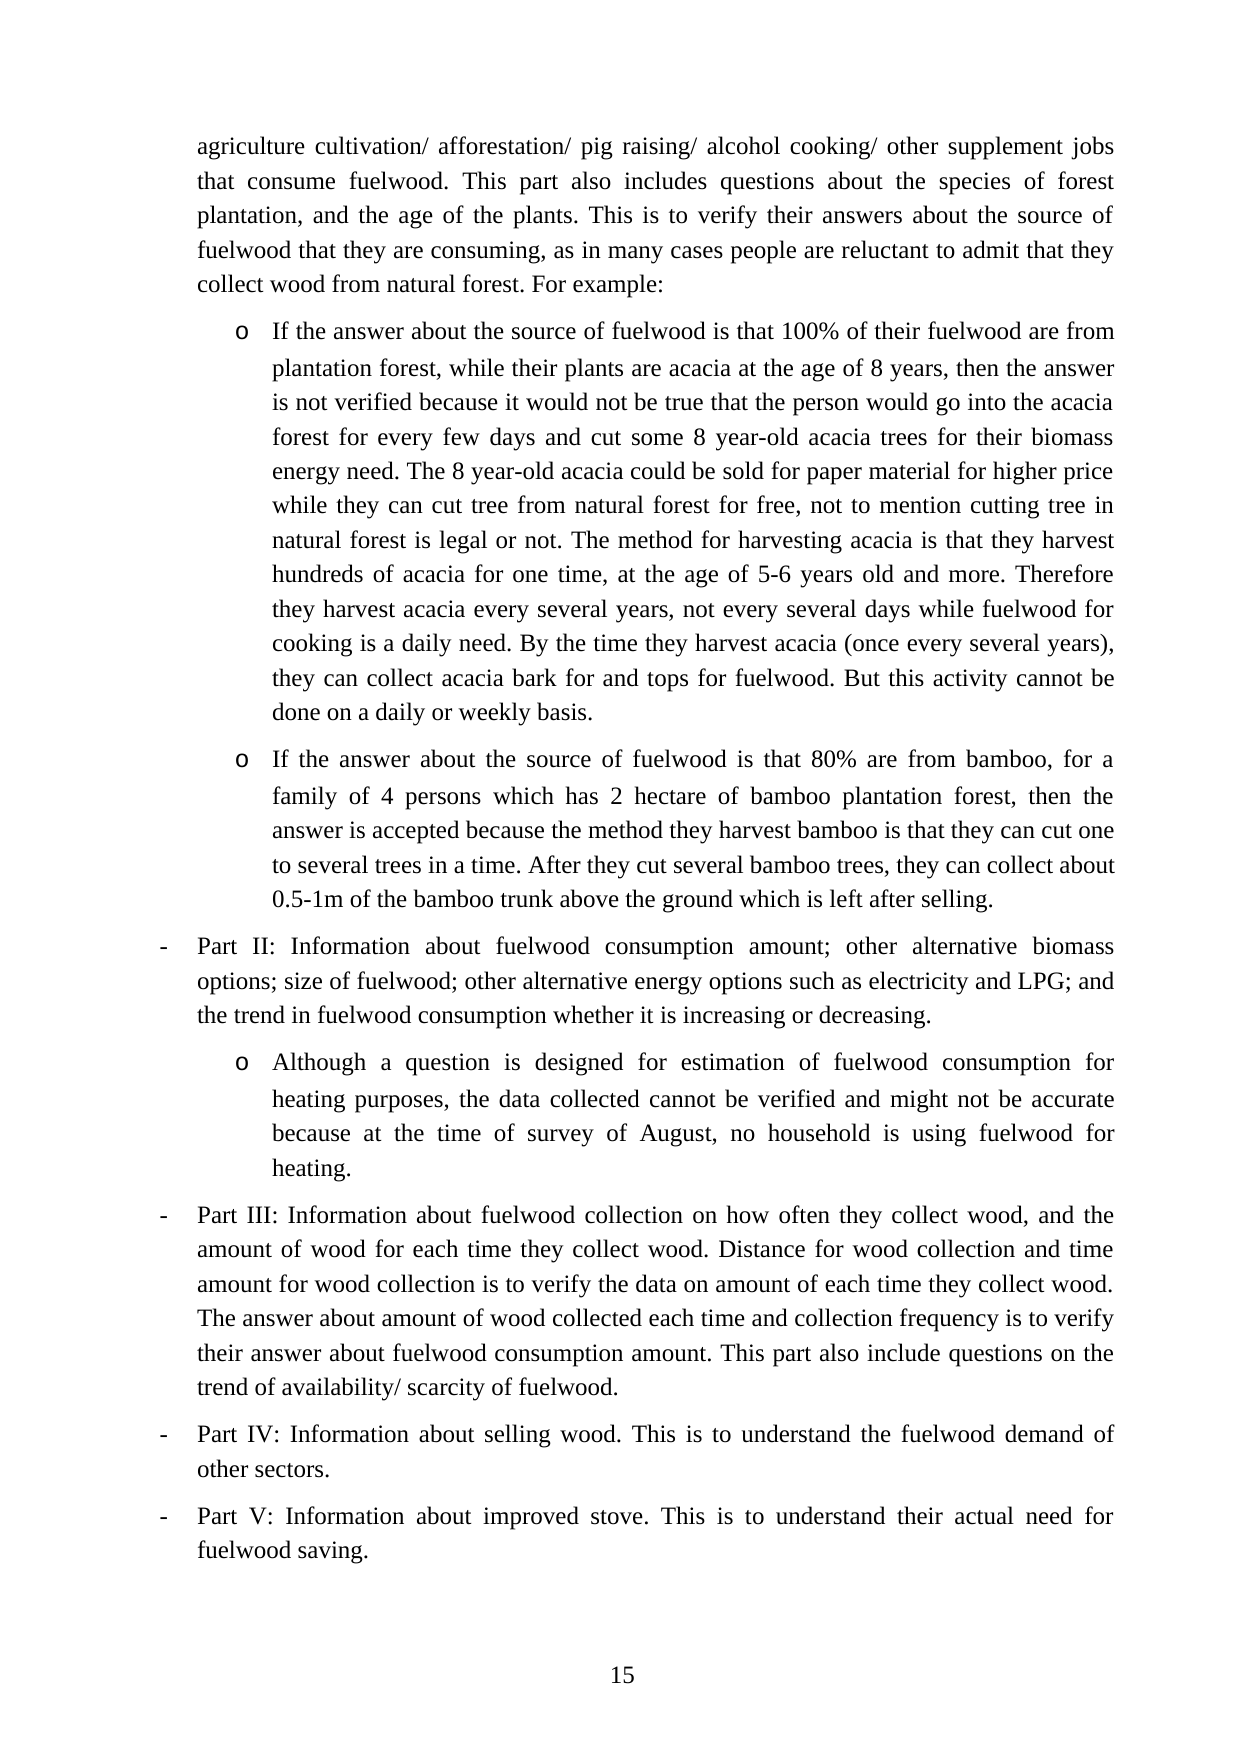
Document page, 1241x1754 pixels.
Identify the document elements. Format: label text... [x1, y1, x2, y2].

list Part IV: Information about selling wood. This is to understand the fuelwood demand of other sectors. [159, 1419, 1115, 1482]
list If the answer about the source of fuelwood is that 80% are from bamboo, for a family of 4 persons which has 2 hectare of bamboo plantation forest, then the answer is accepted because the method they harvest bamboo is that they can cut one to several trees in a time. After they cut several bamboo trees, they can collect about 0.5-1m of the bamboo trunk above the ground which is left after selling. [234, 744, 1115, 913]
list If the answer about the source of fuelwood is that 100% of their fuelwood are from plantation forest, while their plants are acacia at the age of 8 years, then the answer is not verified because it would not be true that the person would go into the acacia forest for every few days and cut some 8 year-old acacia trees for their biomass energy need. The 8 year-old acacia could be sold for paper material for higher price while they can cut tree from natural forest for free, not to mention cutting tree in natural forest is legal or not. The method for harvesting acacia is that they harvest hundreds of acacia for one time, at the age of 5-6 years old and more. Therefore they harvest acacia every several years, not every several days while fuelwood for cooking is a daily need. By the time they harvest acacia (once every several years), they can collect acacia bark for and tops for fuelwood. But this activity cannot be done on a daily or weekly basis. [234, 316, 1115, 726]
list Part III: Information about fuelwood collection on how often they collect wood, and the amount of wood for each time they collect wood. Distance for wood collection and time amount for wood collection is to verify the data on amount of each time they collect wood. The answer about amount of wood collected each time and collection frequency is to verify their answer about fuelwood consumption amount. This part also include questions on the trend of availability/ scarcity of fuelwood. [159, 1200, 1115, 1401]
list Part II: Information about fuelwood consumption amount; other alternative biomass options; size of fuelwood; other alternative energy options such as electricity and LPG; and the trend in fuelwood consumption whether it is increasing or decreasing. [159, 931, 1115, 1029]
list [159, 131, 1115, 298]
list Part V: Information about improved stove. This is to understand their actual need for fuelwood saving. [159, 1501, 1115, 1564]
list Although a question is designed for estimation of fuelwood consumption for heating purposes, the data collected cannot be verified and might not be accurate because at the time of survey of August, no household is using fuelwood for heating. [234, 1047, 1115, 1182]
